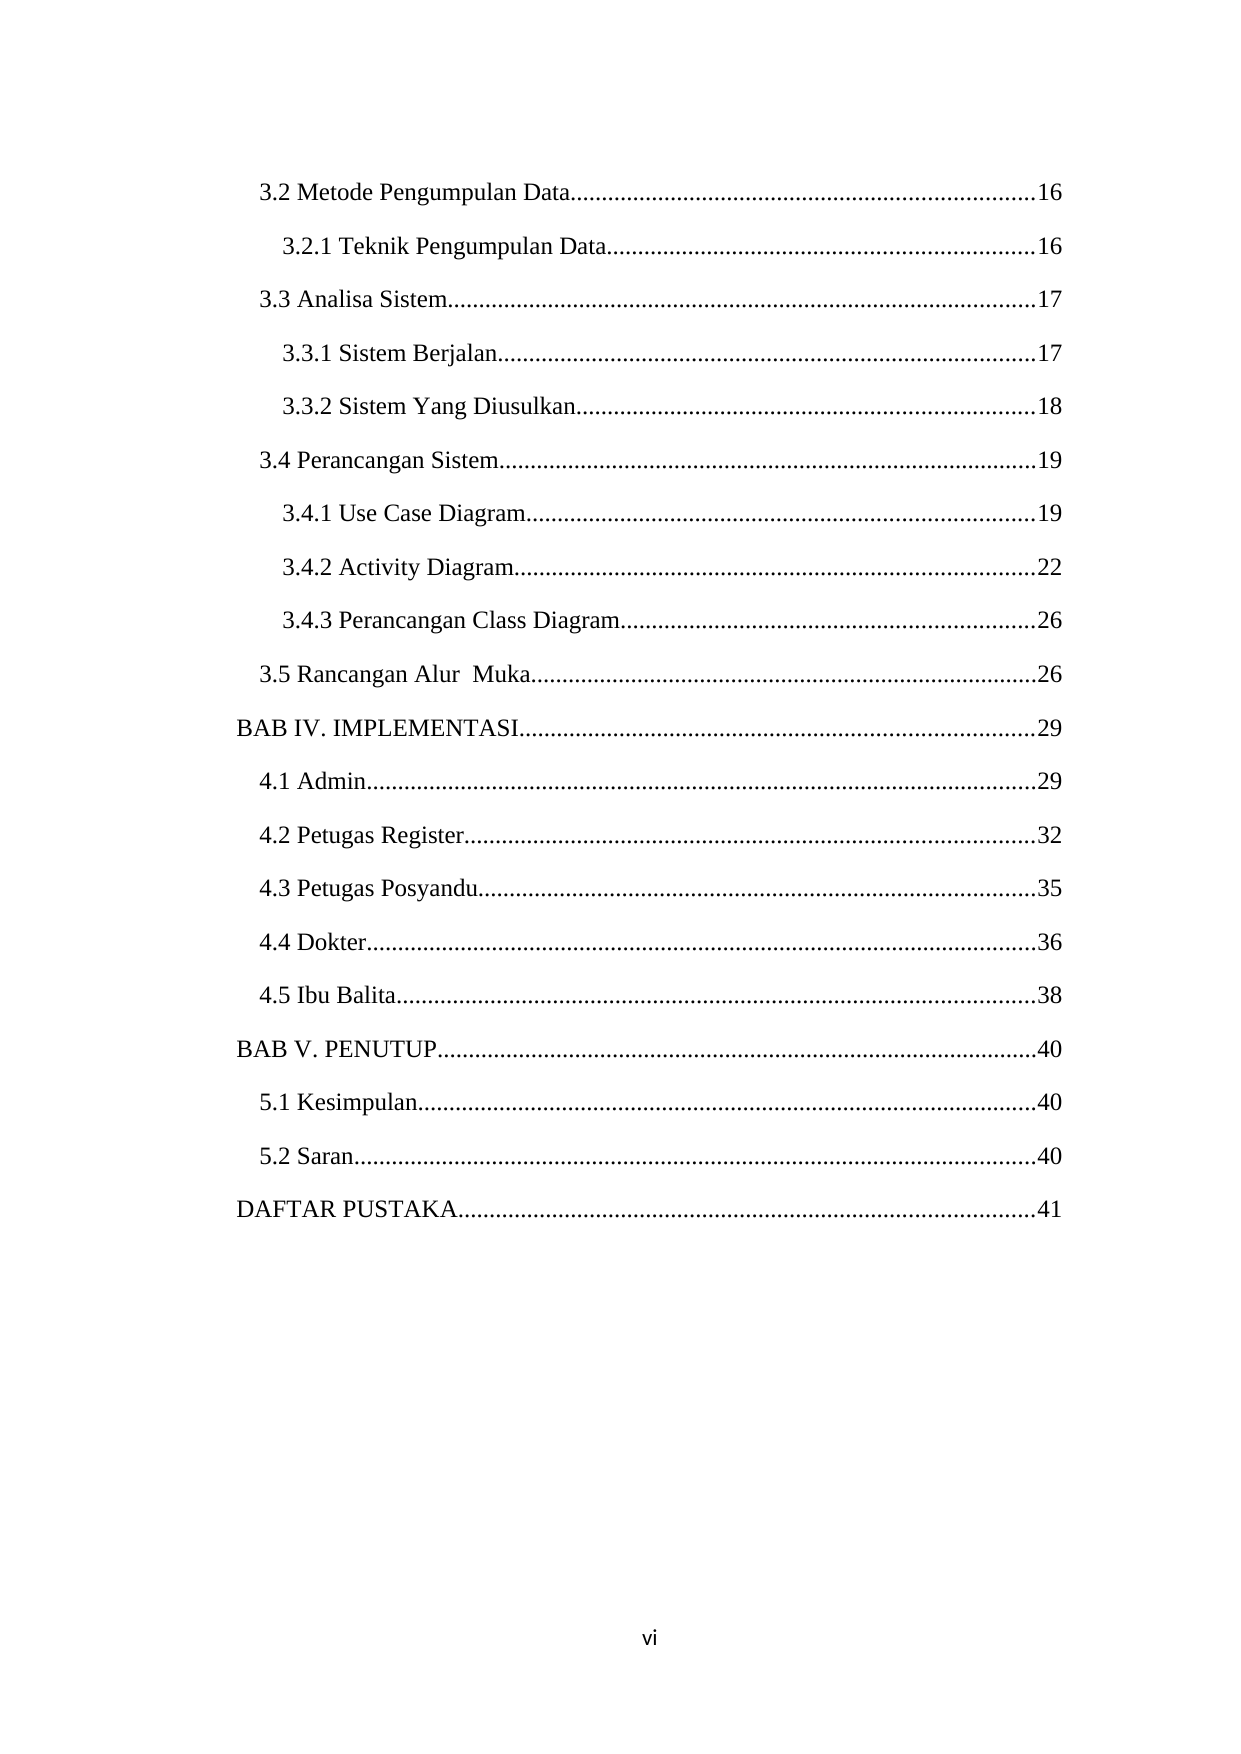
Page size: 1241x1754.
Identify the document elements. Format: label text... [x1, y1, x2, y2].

text 3.2 Metode Pengumpulan Data 16 [259, 177, 1063, 206]
text BAB IV. IMPLEMENTASI 29 [236, 713, 1063, 741]
text 3.4.3 Perancangan Class Diagram 26 [282, 606, 1063, 634]
text 4.3 Petugas Posyandu 35 [259, 873, 1063, 902]
text 5.2 Saran 40 [259, 1141, 1063, 1170]
text 3.4 Perancangan Sistem 19 [259, 445, 1063, 474]
text BAB V. PENUTUP 40 [236, 1034, 1063, 1063]
text DAFTAR PUSTAKA 41 [236, 1194, 1063, 1223]
text 3.2.1 Teknik Pengumpulan Data 16 [282, 231, 1063, 259]
text 3.4.2 Activity Diagram 22 [282, 552, 1063, 581]
text 5.1 Kesimpulan 40 [259, 1087, 1063, 1116]
text 4.4 Dokter 36 [259, 927, 1063, 956]
text 3.5 Rancangan Alur Muka 26 [259, 659, 1063, 688]
text 3.4.1 Use Case Diagram 19 [282, 498, 1063, 527]
text 4.2 Petugas Register 32 [259, 820, 1063, 848]
text 4.5 Ibu Balita 38 [259, 980, 1063, 1009]
text 3.3.1 Sistem Berjalan 17 [282, 338, 1063, 367]
text 3.3.2 Sistem Yang Diusulkan 18 [282, 391, 1063, 420]
text 4.1 Admin 29 [259, 766, 1063, 795]
text 3.3 Analisa Sistem 17 [259, 284, 1063, 313]
